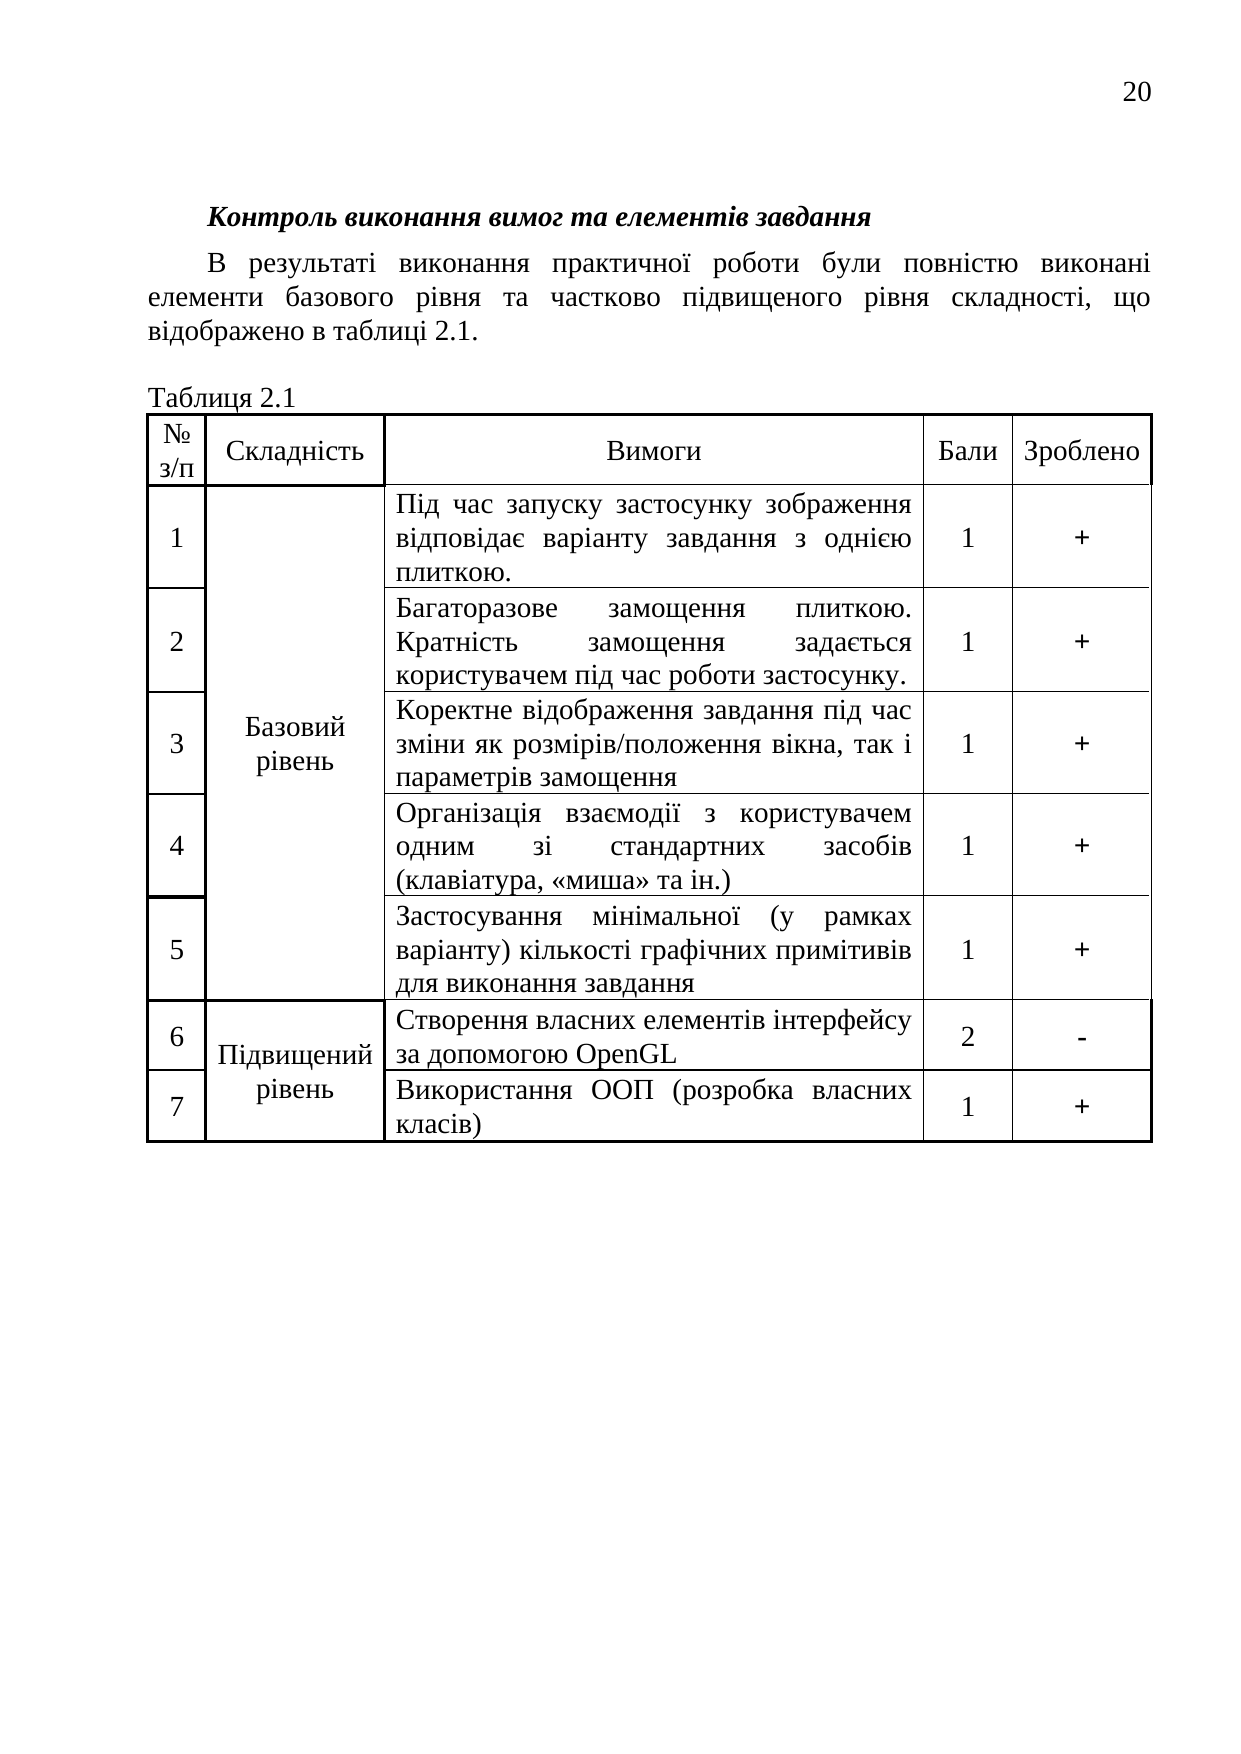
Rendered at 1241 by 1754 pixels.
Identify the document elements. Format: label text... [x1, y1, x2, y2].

text В результаті виконання практичної роботи були повністю виконані елементи базового рівня та частково підвищеного рівня складності, що відображено в таблиці 2.1. [148, 246, 1152, 346]
table_cell 1 [924, 692, 1012, 793]
table_cell Багаторазове замощення плиткою. Кратність замощення задається користувачем під час роботи застосунку. [385, 588, 923, 691]
table_cell 1 [924, 794, 1012, 895]
table_cell Використання ООП (розробка власних класів) [386, 1071, 923, 1139]
table_cell 1 [924, 896, 1012, 999]
table_cell + [1013, 484, 1151, 587]
table_cell 1 [924, 485, 1012, 587]
table_cell 2 [924, 1000, 1012, 1069]
table_header Вимоги [386, 416, 923, 483]
table_cell Коректне відображення завдання під час зміни як розмірів/положення вікна, так і параметрів замощення [385, 692, 923, 793]
table_cell Під час запуску застосунку зображення відповідає варіанту завдання з однією плиткою. [385, 485, 923, 587]
table_cell 1 [924, 1071, 1012, 1139]
table_header № з/п [149, 416, 204, 483]
text Таблиця 2.1 [148, 380, 1152, 413]
table_cell Підвищений рівень [207, 1002, 383, 1139]
table_cell Базовий рівень [207, 487, 384, 999]
table_cell 3 [149, 693, 204, 793]
table_cell 1 [924, 588, 1012, 691]
table_cell 5 [149, 899, 204, 999]
table_cell - [1013, 999, 1150, 1069]
table_cell + [1013, 587, 1151, 691]
table_header Бали [924, 416, 1012, 483]
table_header Зроблено [1013, 416, 1150, 483]
table_cell Організація взаємодії з користувачем одним зі стандартних засобів (клавіатура, «миша» та ін.) [385, 794, 923, 895]
table_cell 2 [149, 589, 204, 691]
table_cell 6 [149, 1002, 204, 1069]
table_cell 1 [149, 487, 204, 587]
table_cell 7 [149, 1071, 204, 1139]
table_cell + [1013, 793, 1151, 895]
subtitle Контроль виконання вимог та елементів завдання [148, 199, 1152, 233]
table_cell + [1013, 1071, 1150, 1139]
table_header Складність [207, 416, 383, 483]
table_cell Створення власних елементів інтерфейсу за допомогою OpenGL [386, 1000, 923, 1069]
table_cell 4 [149, 795, 204, 895]
table_cell Застосування мінімальної (у рамках варіанту) кількості графічних примітивів для виконання завдання [385, 896, 923, 999]
table_cell + [1013, 895, 1151, 999]
table_cell + [1013, 691, 1151, 793]
